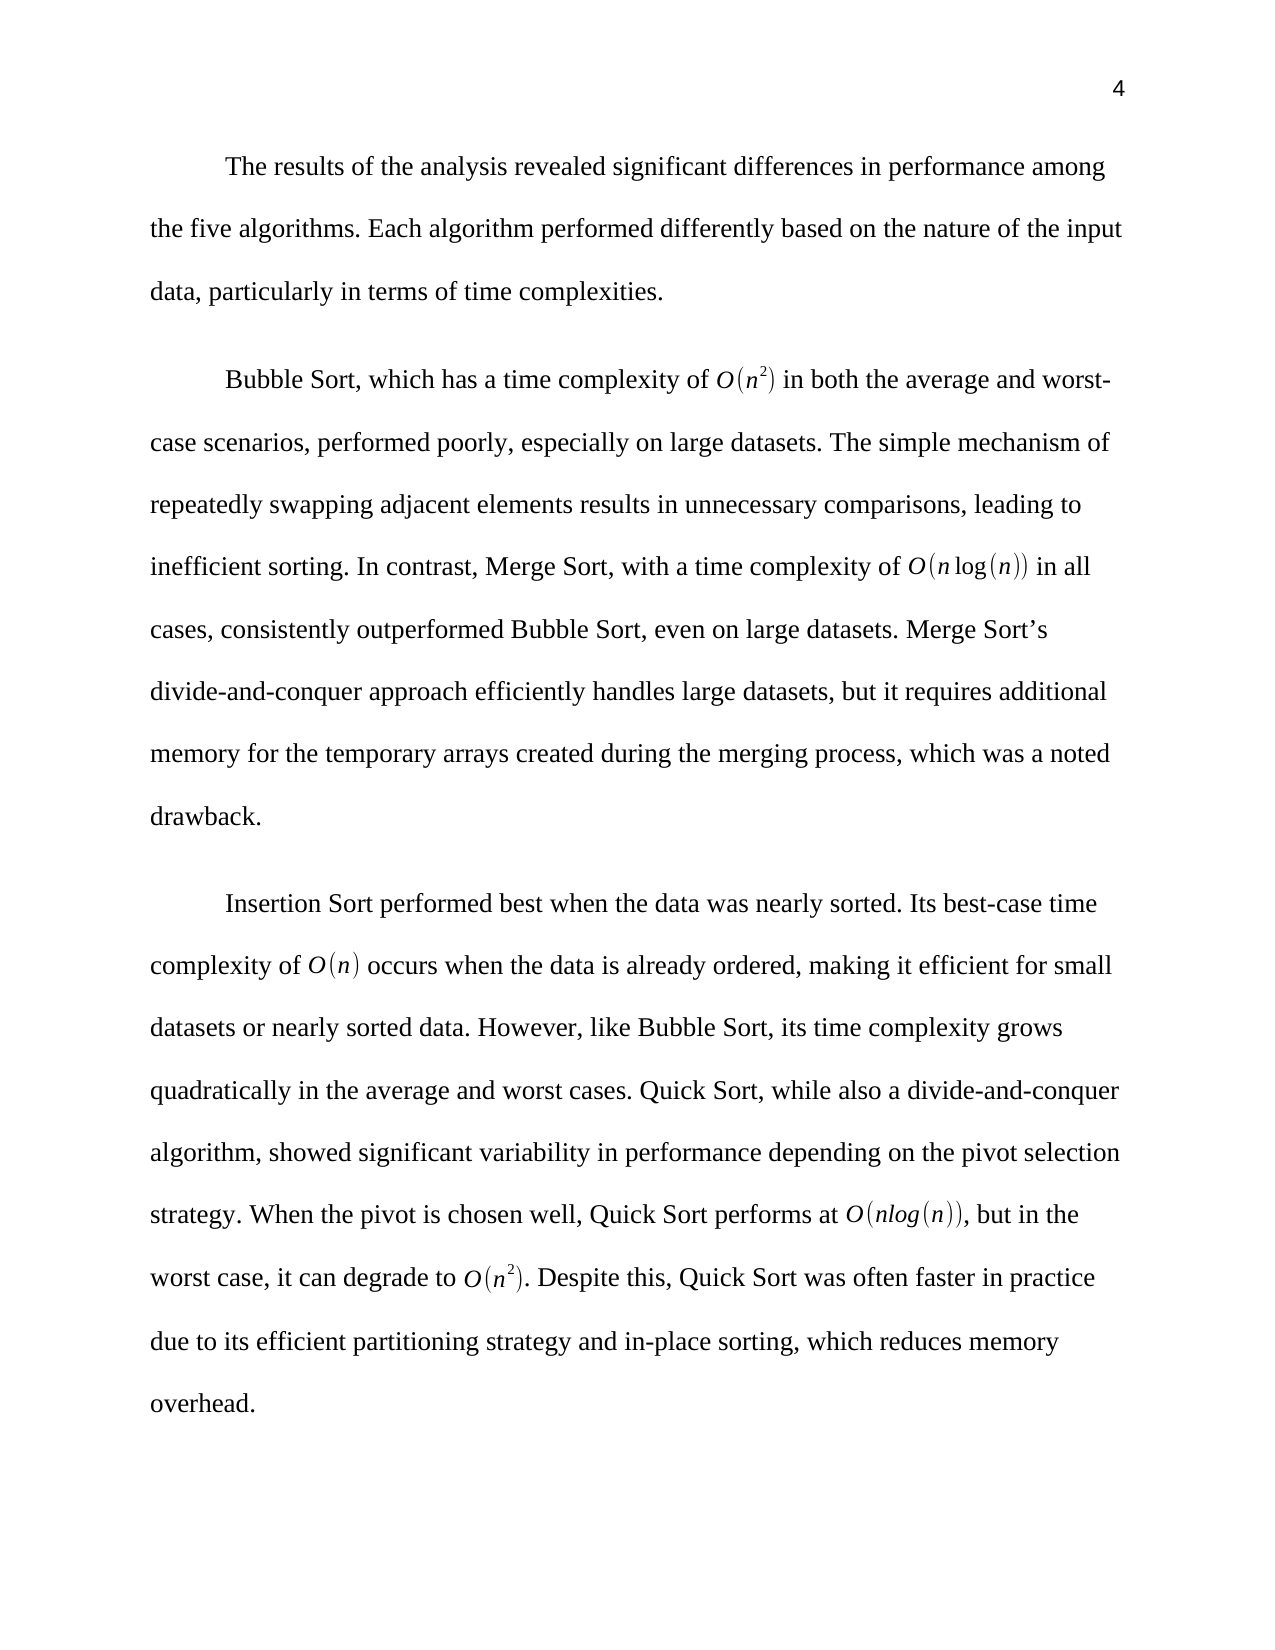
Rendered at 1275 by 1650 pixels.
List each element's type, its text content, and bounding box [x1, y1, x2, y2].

subtitle Insertion Sort performed best when the data was nearly sorted. Its best-case time complexity of occurs when the data is already ordered, making it efficient for small datasets or nearly sorted data. However, like Bubble Sort, its time complexity grows quadratically in the average and worst cases. Quick Sort, while also a divide-and-conquer algorithm, showed significant variability in performance depending on the pivot selection strategy. When the pivot is chosen well, Quick Sort performs at , but in the worst case, it can degrade to . Despite this, Quick Sort was often faster in practice due to its efficient partitioning strategy and in-place sorting, which reduces memory overhead. [150, 887, 1125, 1418]
subtitle The results of the analysis revealed significant differences in performance among the five algorithms. Each algorithm performed differently based on the nature of the input data, particularly in terms of time complexities. [150, 150, 1125, 306]
subtitle Bubble Sort, which has a time complexity of in both the average and worst-case scenarios, performed poorly, especially on large datasets. The simple mechanism of repeatedly swapping adjacent elements results in unnecessary comparisons, leading to inefficient sorting. In contrast, Merge Sort, with a time complexity of in all cases, consistently outperformed Bubble Sort, even on large datasets. Merge Sort’s divide-and-conquer approach efficiently handles large datasets, but it requires additional memory for the temporary arrays created during the merging process, which was a noted drawback. [150, 362, 1125, 831]
